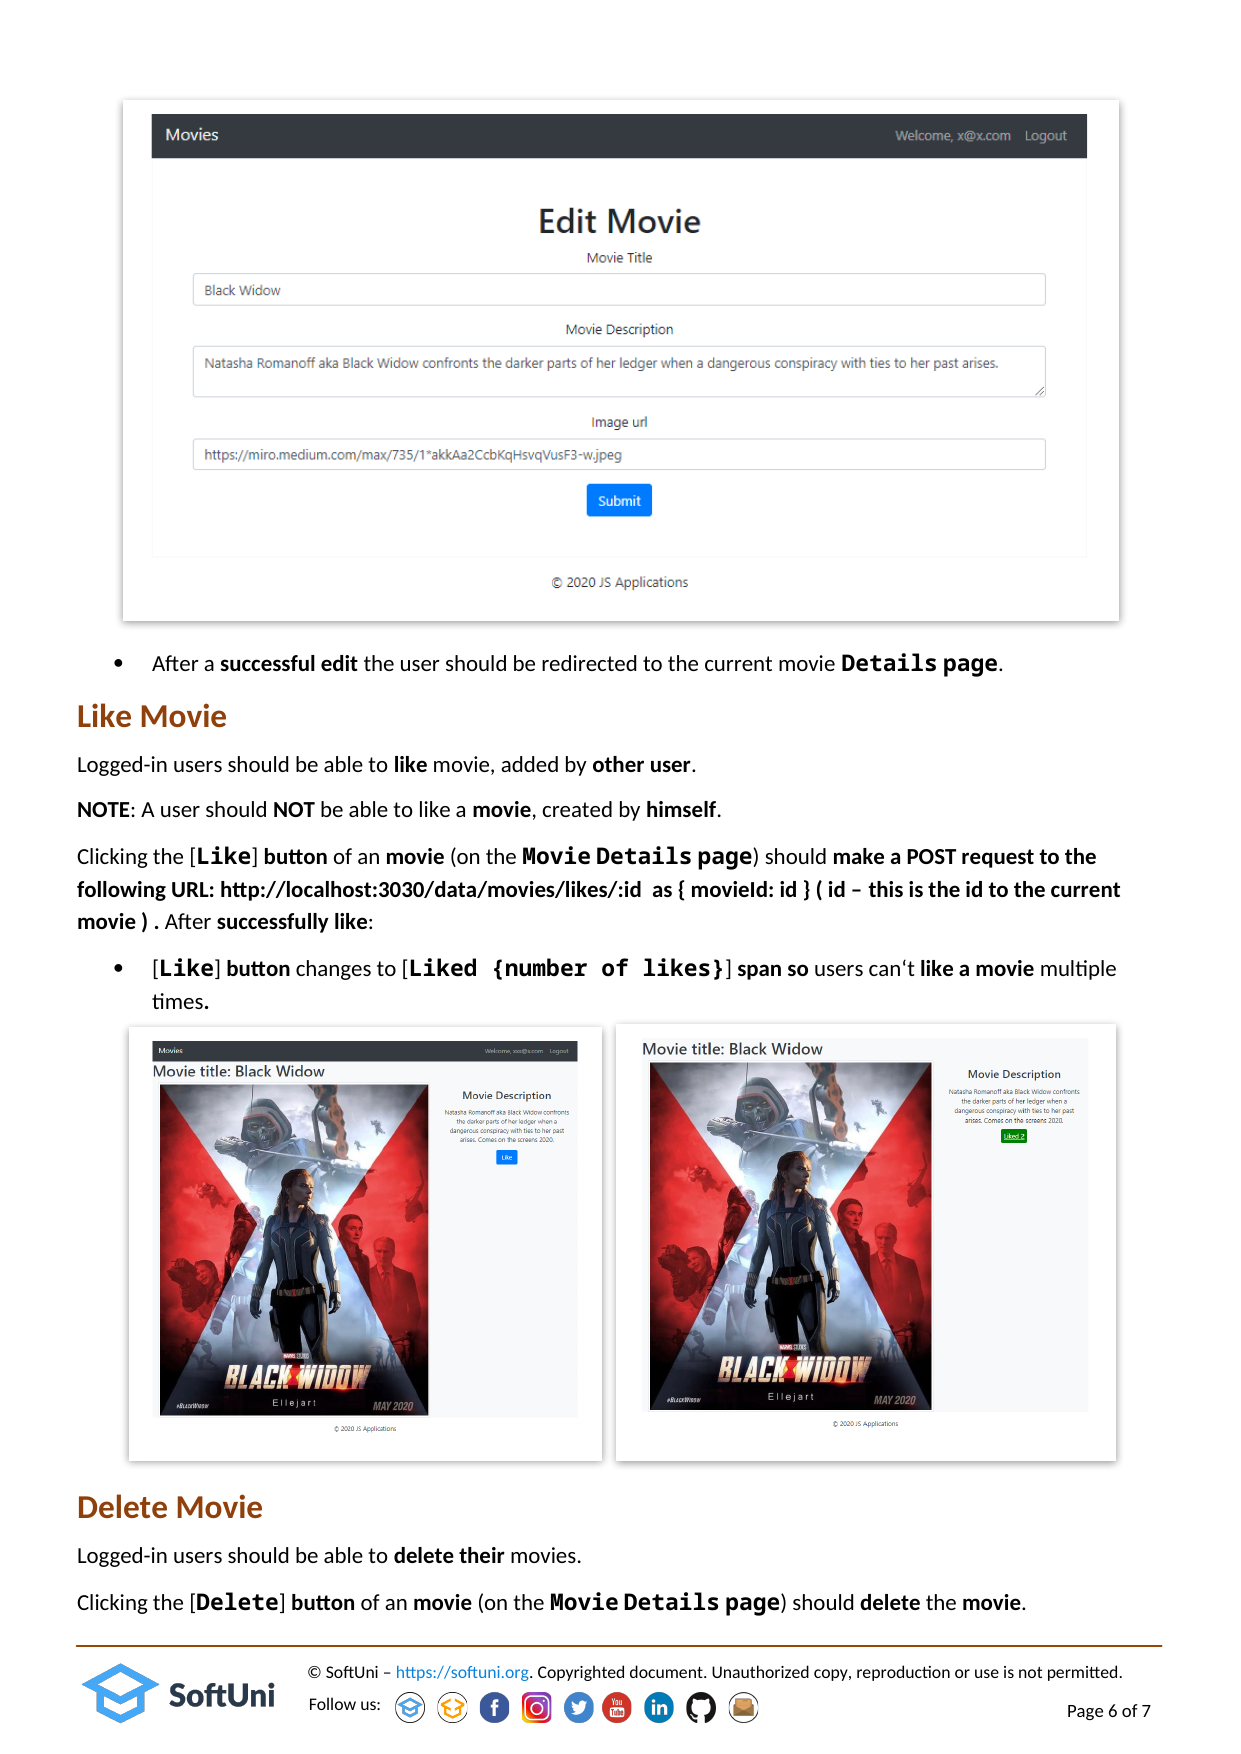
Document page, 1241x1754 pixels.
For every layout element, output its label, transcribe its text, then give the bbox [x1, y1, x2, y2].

picture [395, 1692, 425, 1723]
subtitle Like Movie [77, 695, 1163, 736]
text Logged-in users should be able to like movie, added by other user. [77, 750, 1163, 778]
picture [602, 1692, 632, 1723]
text Logged-in users should be able to delete their movies. [77, 1541, 1163, 1569]
text Clicking the [Like] button of an movie (on the Movie Details page) should make a POST request to the following URL: http://localhost:3030/data/movies/likes/:id as { movieId: id } ( id – this is the id to the current movie ) . After successfully like: [77, 839, 1163, 935]
list After a successful edit the user should be redirected to the current movie Details page. [114, 647, 1163, 678]
picture [75, 1658, 281, 1729]
picture [658, 1705, 667, 1714]
text NOTE: A user should NOT be able to like a movie, created by himself. [77, 795, 1163, 823]
picture [665, 1692, 674, 1701]
list [Like] button changes to [Liked {number of likes}] span so users can‘t like a movie multiple times. [114, 952, 1163, 1015]
picture [665, 1714, 674, 1723]
picture [143, 1041, 587, 1446]
picture [728, 1692, 759, 1723]
picture [564, 1692, 594, 1723]
picture [644, 1714, 653, 1723]
picture [522, 1692, 552, 1723]
text Clicking the [Delete] button of an movie (on the Movie Details page) should delete the movie. [77, 1586, 1163, 1617]
subtitle Delete Movie [77, 1486, 1163, 1527]
picture [437, 1692, 468, 1723]
picture [644, 1692, 653, 1701]
picture [479, 1692, 510, 1723]
picture [686, 1692, 716, 1723]
picture [631, 1038, 1102, 1446]
picture [137, 114, 1105, 606]
